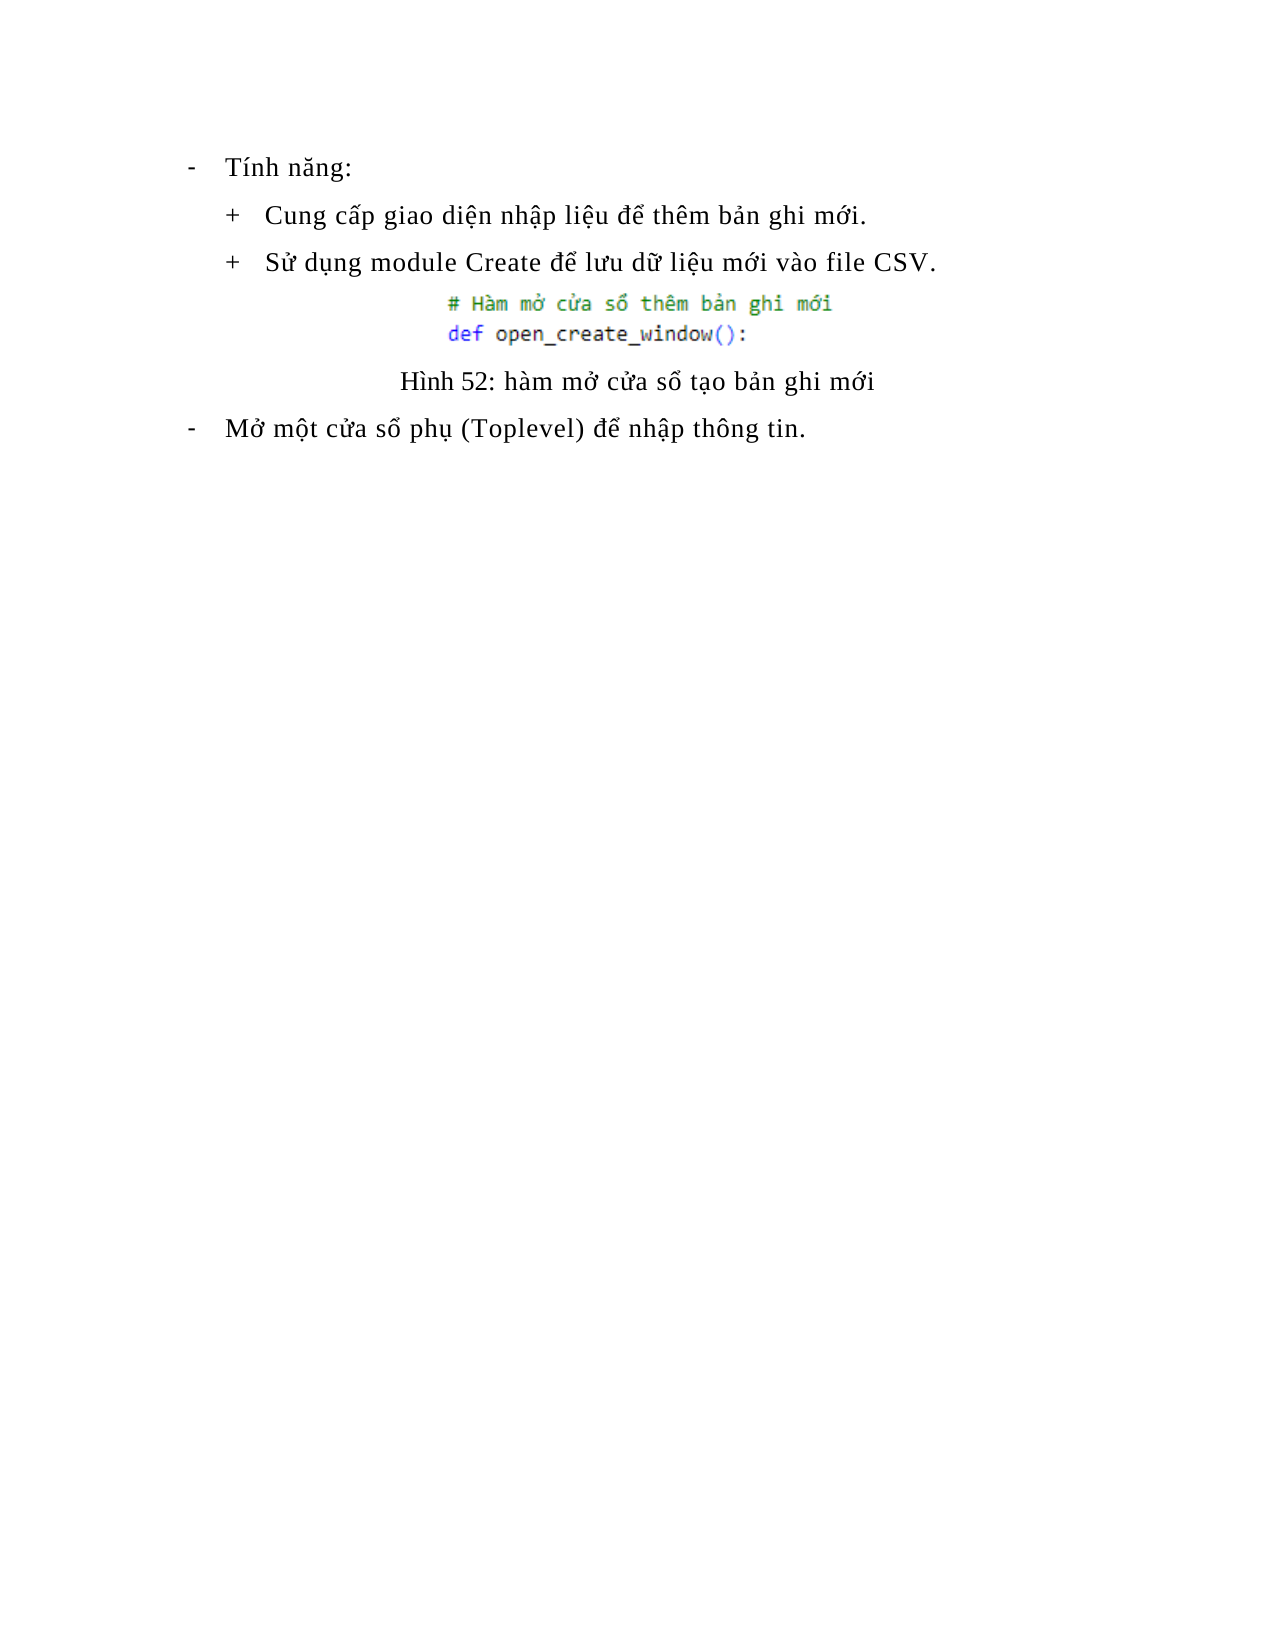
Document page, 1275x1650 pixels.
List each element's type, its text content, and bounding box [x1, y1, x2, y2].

list Mở một cửa sổ phụ (Toplevel) để nhập thông tin. [187, 411, 1125, 444]
text + Sử dụng module Create để lưu dữ liệu mới vào file CSV. [150, 246, 1125, 277]
text Hình 52: hàm mở cửa sổ tạo bản ghi mới [150, 364, 1125, 396]
text + Cung cấp giao diện nhập liệu để thêm bản ghi mới. [150, 199, 1125, 231]
picture [431, 292, 844, 349]
list Tính năng: [187, 150, 1125, 183]
